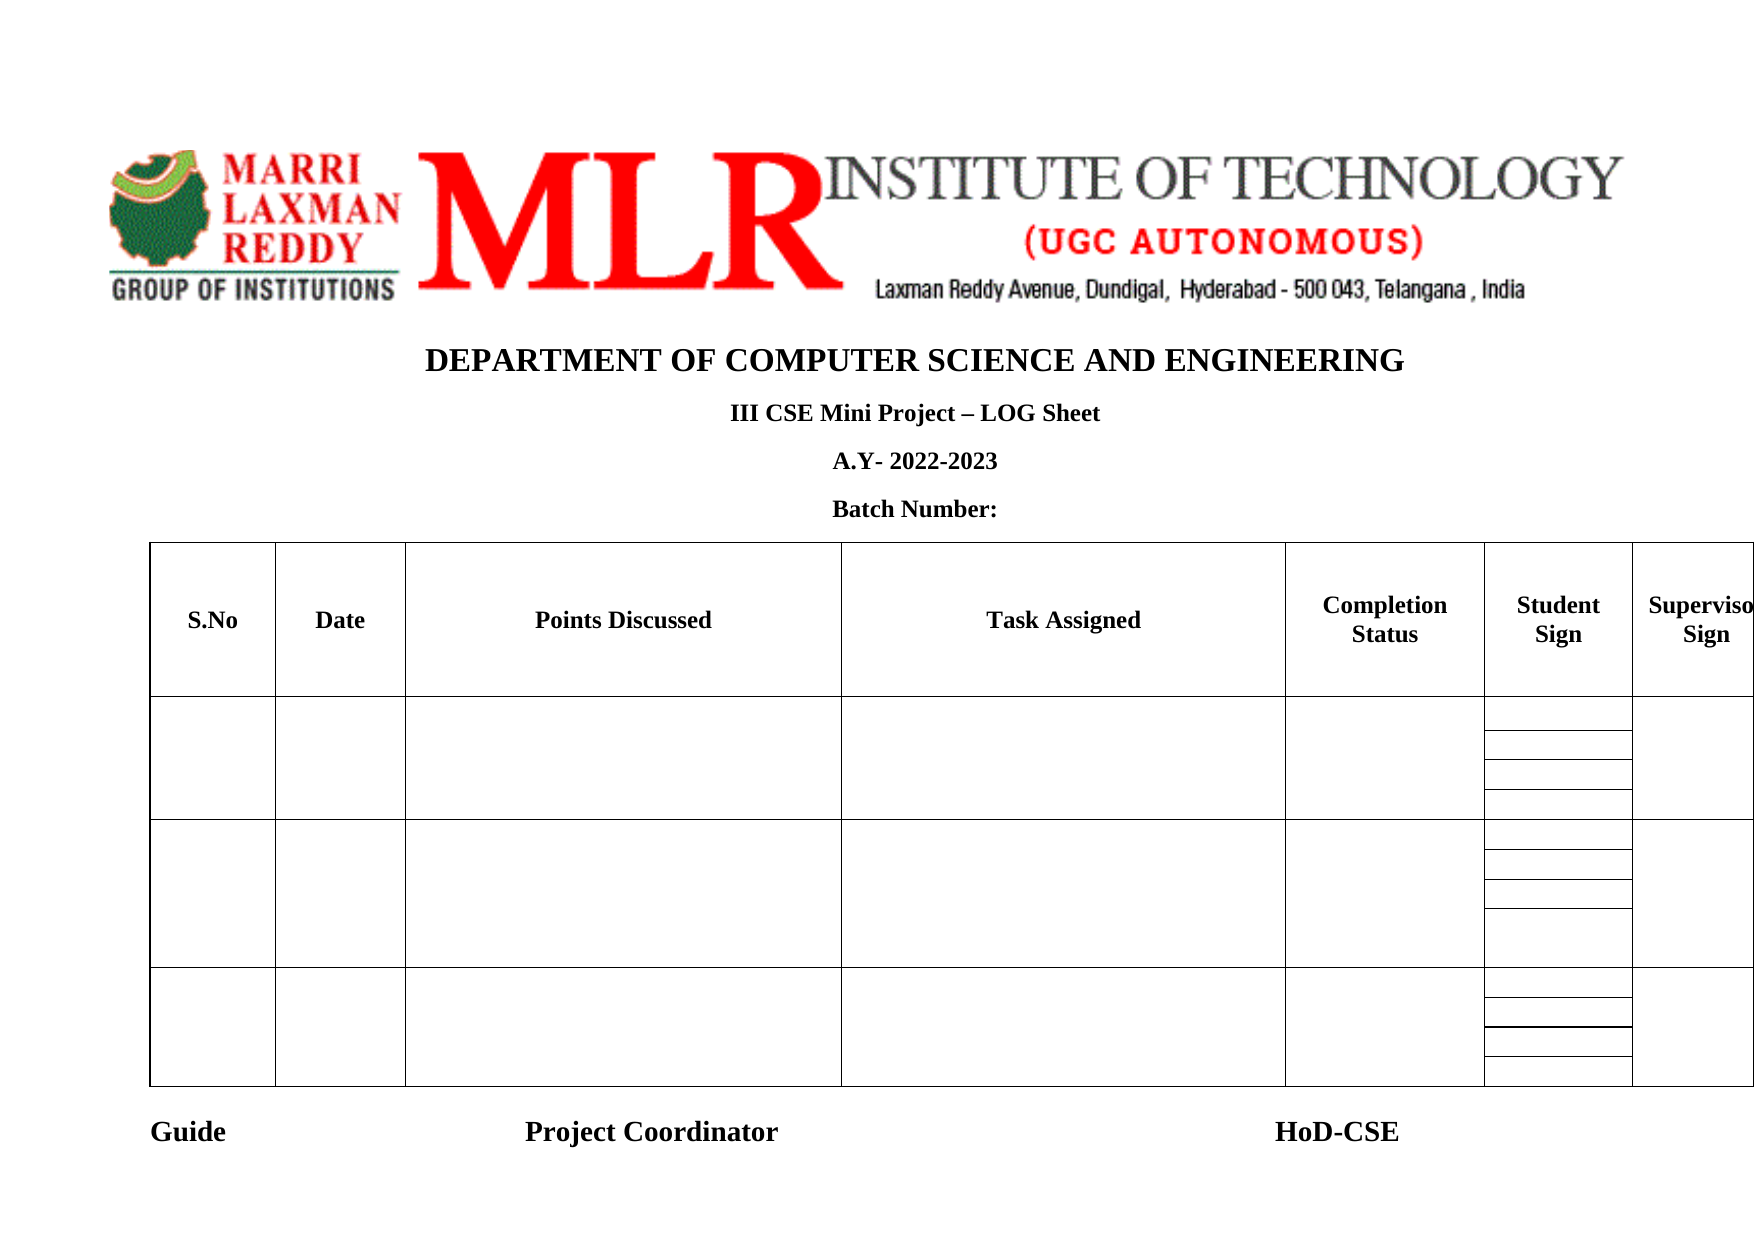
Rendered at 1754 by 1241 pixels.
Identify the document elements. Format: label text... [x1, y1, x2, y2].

text III CSE Mini Project – LOG Sheet [150, 398, 1680, 427]
table_cell [1633, 968, 1753, 1086]
table_cell [1485, 909, 1632, 967]
table_header S.No [151, 543, 275, 696]
table_cell [1485, 697, 1632, 729]
table_header Task Assigned [842, 543, 1285, 696]
table_header Points Discussed [406, 543, 841, 696]
table_cell [1633, 820, 1753, 967]
table_cell [151, 820, 275, 967]
table_cell [1485, 1028, 1632, 1056]
table_cell [151, 697, 275, 819]
table_cell [1633, 697, 1753, 819]
table_header Date [276, 543, 405, 696]
table_cell [842, 820, 1285, 967]
table_cell [1485, 880, 1632, 908]
picture [109, 150, 1649, 322]
table_cell [1485, 850, 1632, 878]
table_cell [276, 968, 405, 1086]
table_cell [1485, 1057, 1632, 1086]
table_cell [842, 968, 1285, 1086]
table_cell [276, 820, 405, 967]
text DEPARTMENT OF COMPUTER SCIENCE AND ENGINEERING [150, 244, 1680, 379]
table_header Supervisor Sign [1633, 543, 1753, 696]
table_cell [151, 968, 275, 1086]
table_header Student Sign [1485, 543, 1632, 696]
table_cell [406, 820, 841, 967]
text Batch Number: [150, 494, 1680, 523]
text A.Y- 2022-2023 [150, 446, 1680, 475]
table_cell [1485, 760, 1632, 789]
table_cell [1485, 998, 1632, 1026]
table_cell [1485, 731, 1632, 759]
table_cell [1485, 820, 1632, 849]
table_cell [1485, 968, 1632, 997]
table_cell [1485, 790, 1632, 819]
table_cell [406, 968, 841, 1086]
table_cell [1286, 697, 1484, 819]
table_cell [842, 697, 1285, 819]
table_header Completion Status [1286, 543, 1484, 696]
table_cell [406, 697, 841, 819]
table_cell [1286, 820, 1484, 967]
table_cell [1286, 968, 1484, 1086]
table_cell [276, 697, 405, 819]
